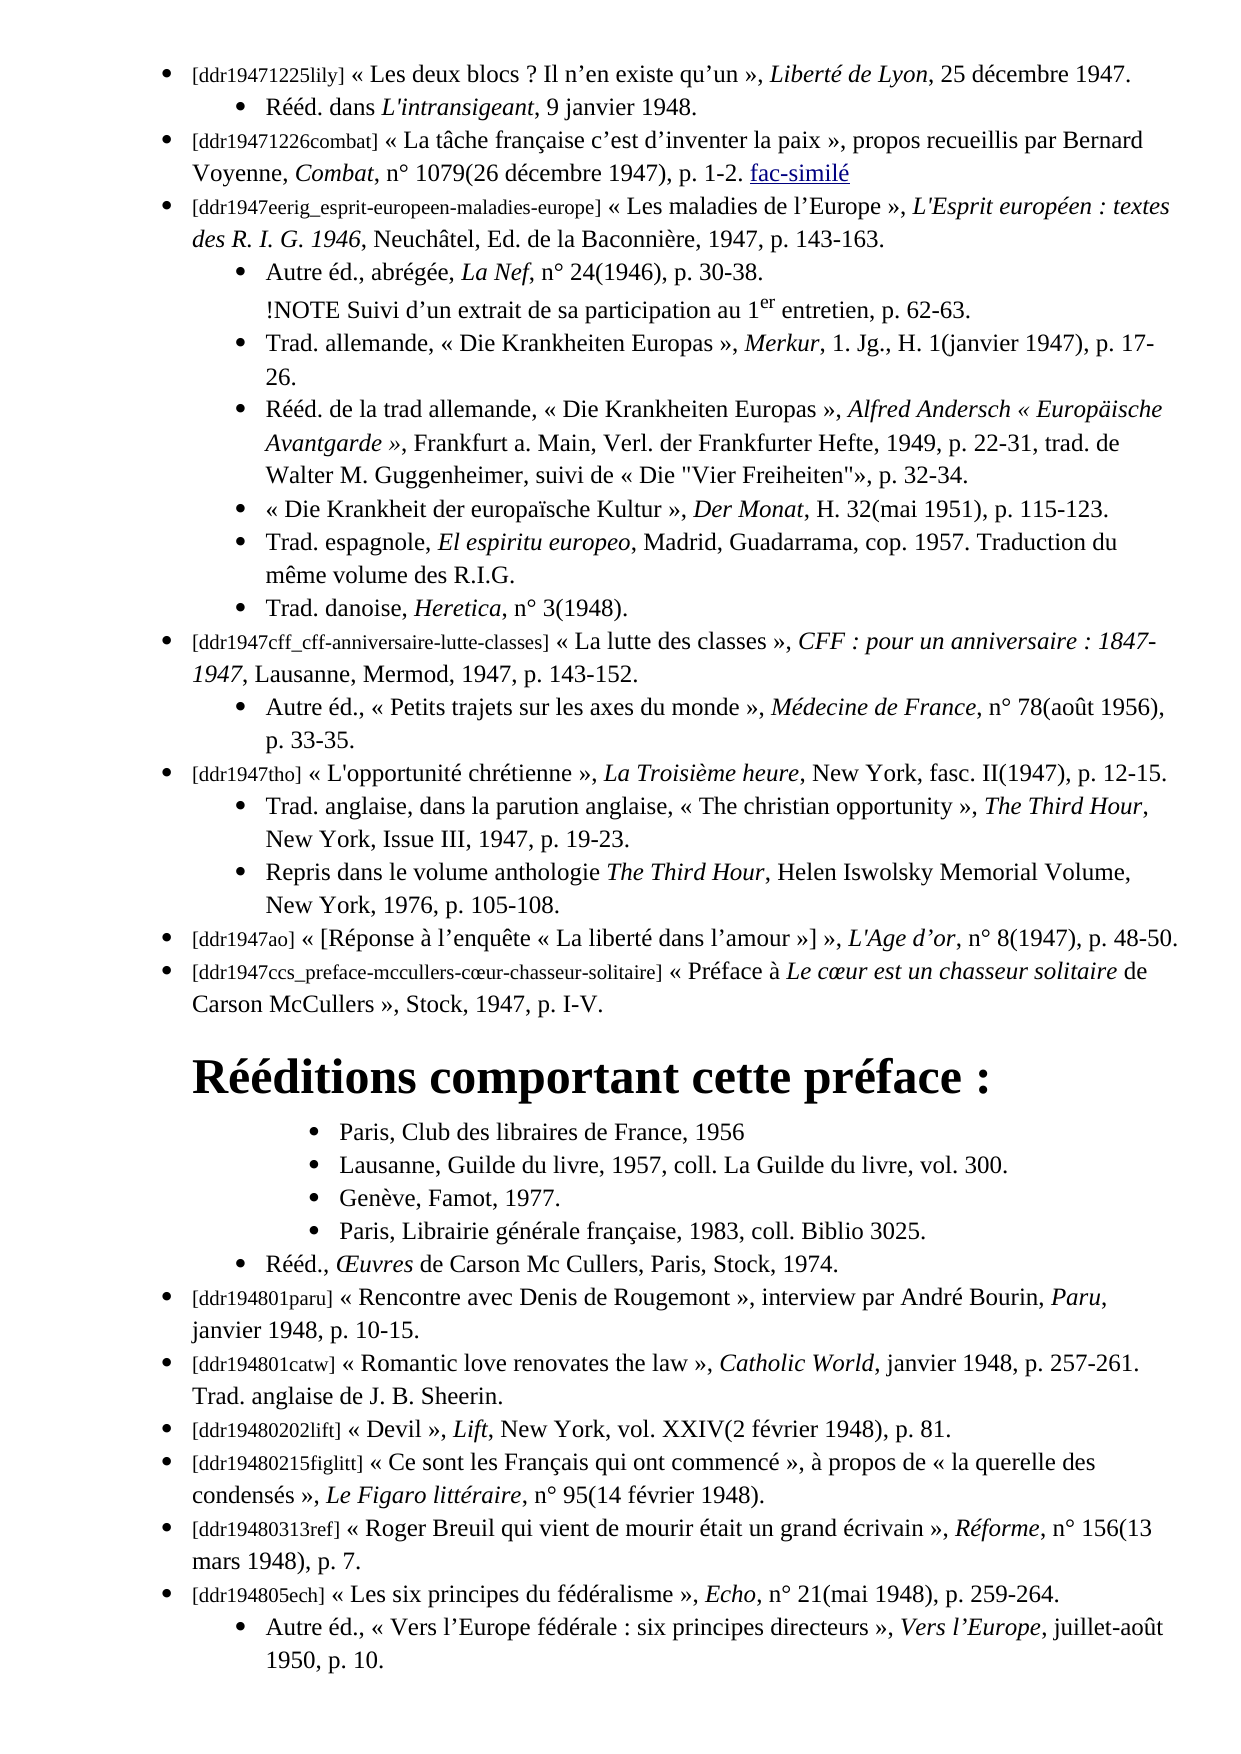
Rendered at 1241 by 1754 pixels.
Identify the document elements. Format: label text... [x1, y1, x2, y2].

list Trad. anglaise, dans la parution anglaise, « The christian opportunity », The Third Hour, New York, Issue III, 1947, p. 19-23. [236, 791, 1181, 853]
list Trad. espagnole, El espiritu europeo, Madrid, Guadarrama, cop. 1957. Traduction du même volume des R.I.G. [236, 527, 1181, 588]
list Genève, Famot, 1977. [309, 1183, 1181, 1212]
list !NOTE Suivi d’un extrait de sa participation au 1er entretien, p. 62-63. [265, 290, 1181, 323]
list Rééd. dans L'intransigeant, 9 janvier 1948. [236, 92, 1181, 121]
list [ddr19480313ref] « Roger Breuil qui vient de mourir était un grand écrivain », Réforme, n° 156(13 mars 1948), p. 7. [162, 1513, 1181, 1575]
list [ddr194801paru] « Rencontre avec Denis de Rougemont », interview par André Bourin, Paru, janvier 1948, p. 10-15. [162, 1282, 1181, 1344]
list [ddr19480215figlitt] « Ce sont les Français qui ont commencé », à propos de « la querelle des condensés », Le Figaro littéraire, n° 95(14 février 1948). [162, 1447, 1181, 1509]
list [ddr1947cff_cff-anniversaire-lutte-classes] « La lutte des classes », CFF : pour un anniversaire : 1847-1947, Lausanne, Mermod, 1947, p. 143-152. [162, 626, 1181, 687]
list [ddr19480202lift] « Devil », Lift, New York, vol. XXIV(2 février 1948), p. 81. [162, 1414, 1181, 1443]
list Rééd., Œuvres de Carson Mc Cullers, Paris, Stock, 1974. [236, 1249, 1181, 1278]
list [ddr194805ech] « Les six principes du fédéralisme », Echo, n° 21(mai 1948), p. 259-264. [162, 1579, 1181, 1608]
list [ddr19471225lily] « Les deux blocs ? Il n’en existe qu’un », Liberté de Lyon, 25 décembre 1947. [162, 59, 1181, 88]
list Trad. allemande, « Die Krankheiten Europas », Merkur, 1. Jg., H. 1(janvier 1947), p. 17-26. [236, 328, 1181, 390]
list [ddr1947tho] « L'opportunité chrétienne », La Troisième heure, New York, fasc. II(1947), p. 12-15. [162, 758, 1181, 787]
list Paris, Club des libraires de France, 1956 [309, 1117, 1181, 1146]
list Autre éd., abrégée, La Nef, n° 24(1946), p. 30-38. [236, 257, 1181, 286]
list [ddr1947eerig_esprit-europeen-maladies-europe] « Les maladies de l’Europe », L'Esprit européen : textes des R. I. G. 1946, Neuchâtel, Ed. de la Baconnière, 1947, p. 143-163. [162, 191, 1181, 253]
list Trad. danoise, Heretica, n° 3(1948). [236, 593, 1181, 621]
list Rééd. de la trad allemande, « Die Krankheiten Europas », Alfred Andersch « Europäische Avantgarde », Frankfurt a. Main, Verl. der Frankfurter Hefte, 1949, p. 22-31, trad. de Walter M. Guggenheimer, suivi de « Die "Vier Freiheiten"», p. 32-34. [236, 394, 1181, 489]
list Repris dans le volume anthologie The Third Hour, Helen Iswolsky Memorial Volume, New York, 1976, p. 105-108. [236, 857, 1181, 919]
list [ddr1947ao] « [Réponse à l’enquête « La liberté dans l’amour »] », L'Age d’or, n° 8(1947), p. 48-50. [162, 923, 1181, 952]
subtitle Rééditions comportant cette préface : [192, 1047, 1181, 1104]
list Paris, Librairie générale française, 1983, coll. Biblio 3025. [309, 1216, 1181, 1245]
list Autre éd., « Vers l’Europe fédérale : six principes directeurs », Vers l’Europe, juillet-août 1950, p. 10. [236, 1612, 1181, 1674]
list [ddr194801catw] « Romantic love renovates the law », Catholic World, janvier 1948, p. 257-261. Trad. anglaise de J. B. Sheerin. [162, 1348, 1181, 1410]
list [ddr19471226combat] « La tâche française c’est d’inventer la paix », propos recueillis par Bernard Voyenne, Combat, n° 1079(26 décembre 1947), p. 1-2. fac-similé [162, 125, 1181, 187]
list « Die Krankheit der europaïsche Kultur », Der Monat, H. 32(mai 1951), p. 115-123. [236, 494, 1181, 522]
list Lausanne, Guilde du livre, 1957, coll. La Guilde du livre, vol. 300. [309, 1150, 1181, 1179]
list Autre éd., « Petits trajets sur les axes du monde », Médecine de France, n° 78(août 1956), p. 33-35. [236, 692, 1181, 753]
list [ddr1947ccs_preface-mccullers-cœur-chasseur-solitaire] « Préface à Le cœur est un chasseur solitaire de Carson McCullers », Stock, 1947, p. I-V. [162, 956, 1181, 1018]
